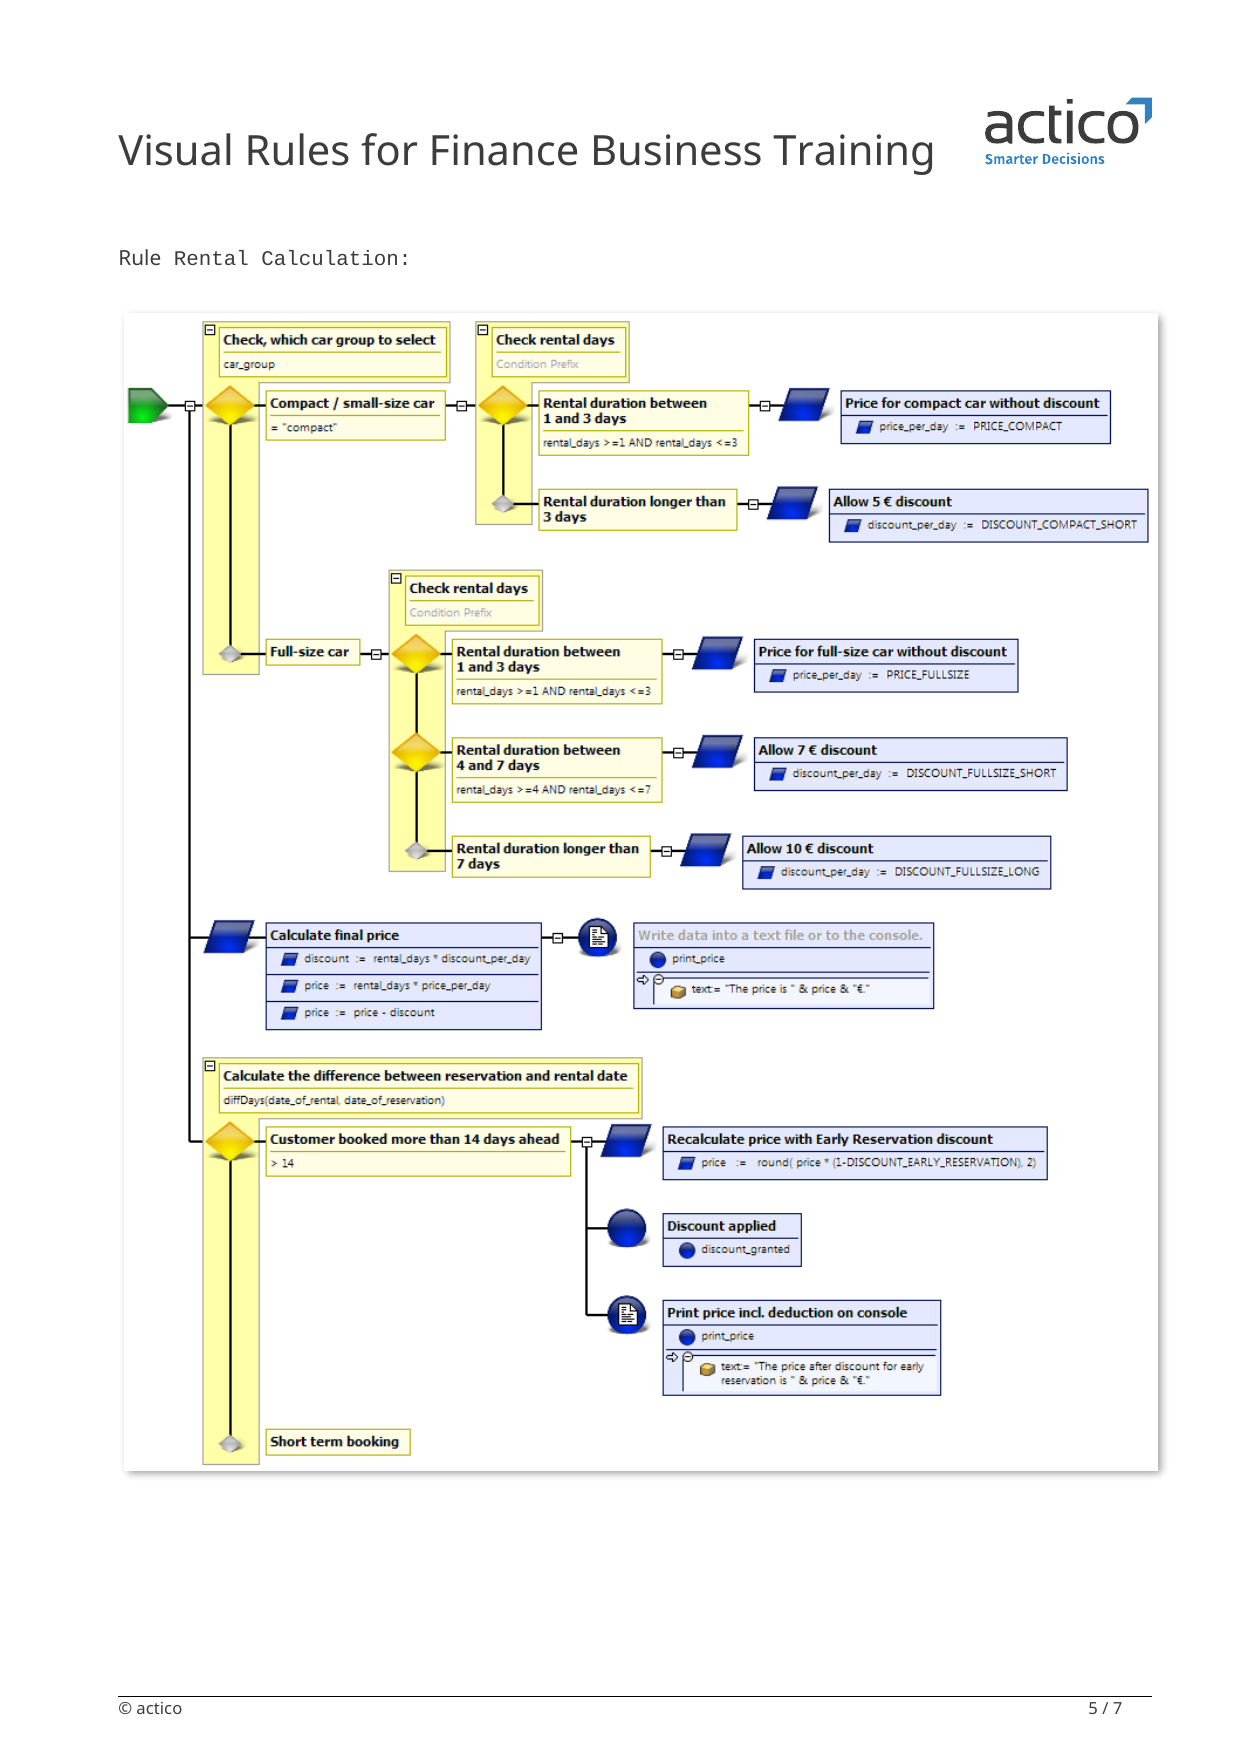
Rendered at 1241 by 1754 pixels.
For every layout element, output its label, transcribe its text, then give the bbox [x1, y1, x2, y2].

picture [124, 313, 1158, 1471]
text Rule Rental Calculation: [118, 243, 1152, 271]
